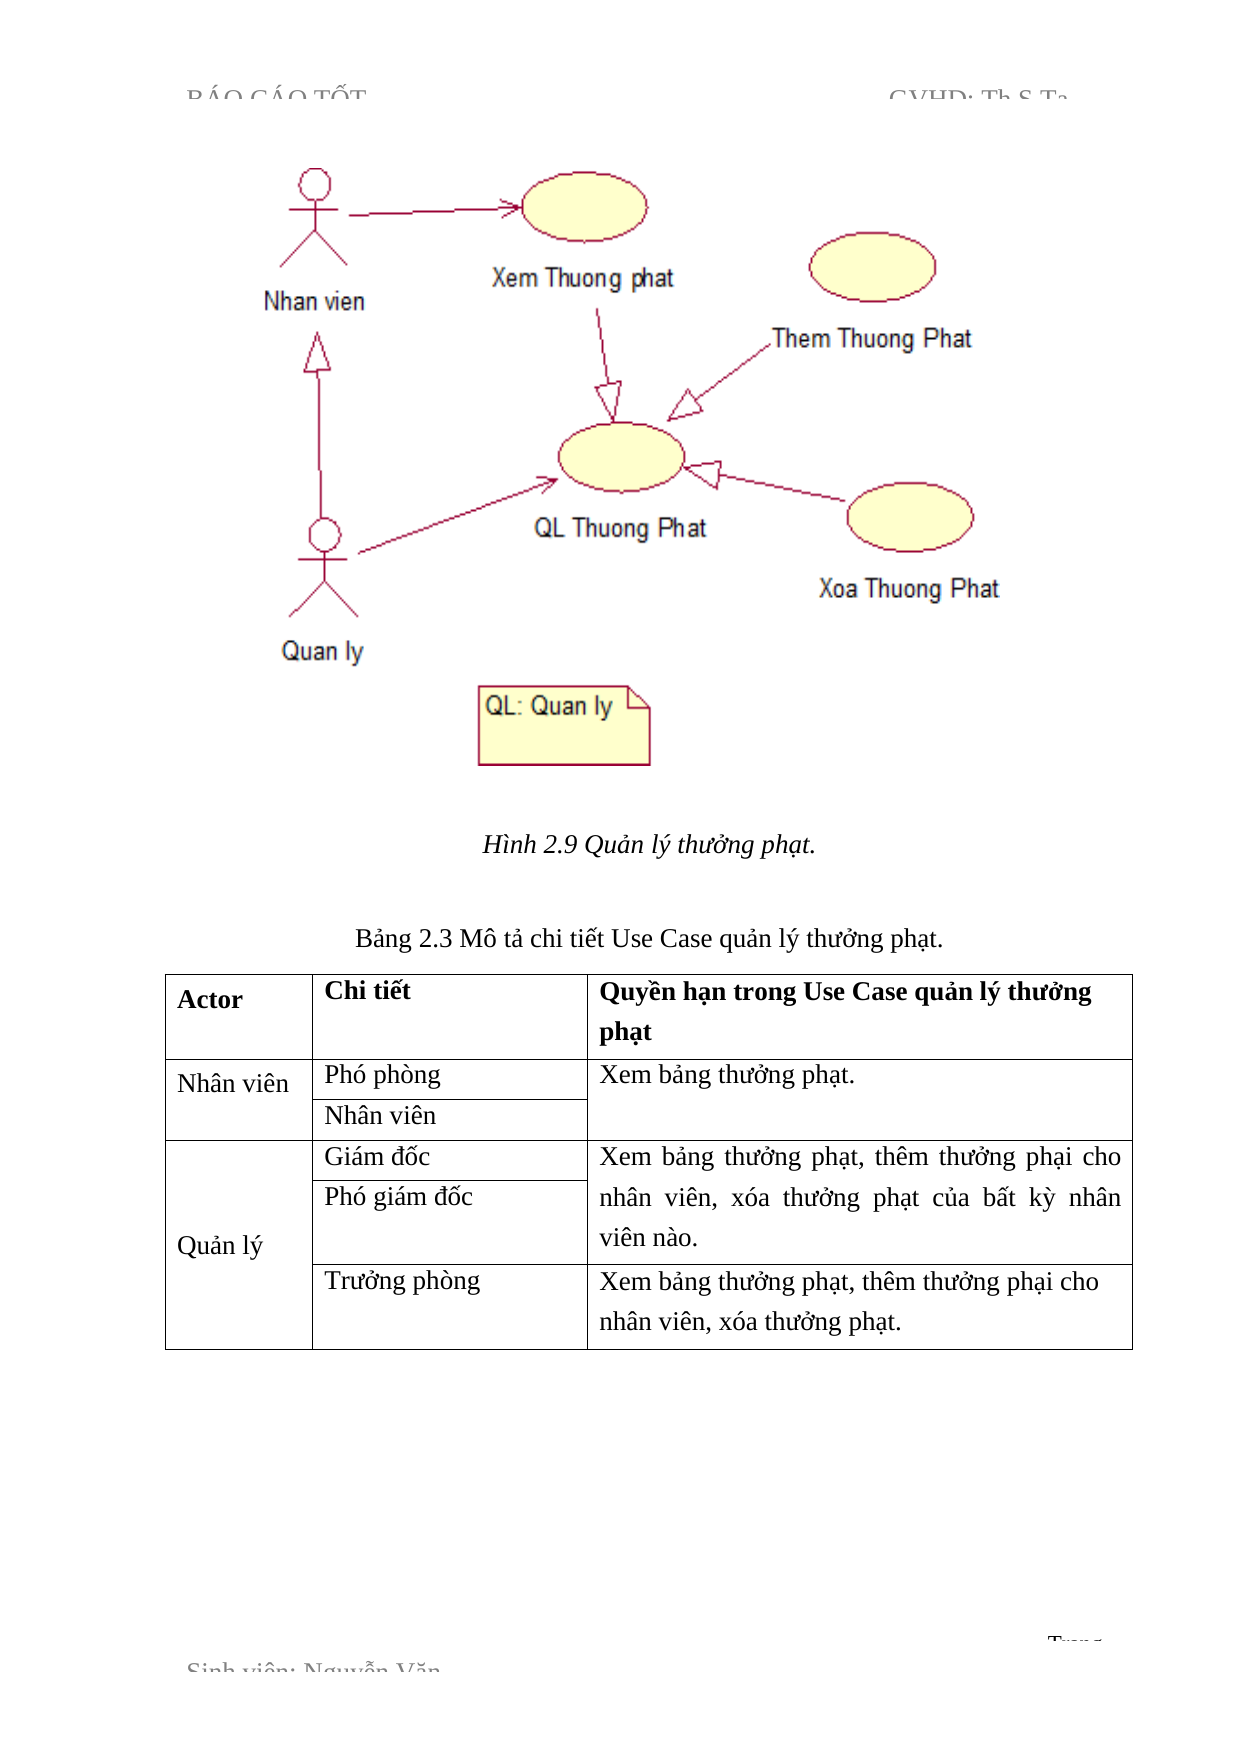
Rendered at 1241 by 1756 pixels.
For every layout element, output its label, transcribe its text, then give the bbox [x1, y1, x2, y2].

table_header Chi tiết [313, 975, 587, 1059]
table_cell Xem bảng thưởng phạt, thêm thưởng phại cho nhân viên, xóa thưởng phạt của bất kỳ nhân viên nào. [588, 1141, 1132, 1264]
text Hình 2.9 Quản lý thưởng phạt. [328, 828, 971, 859]
table_cell Nhân viên [313, 1100, 587, 1139]
table_cell Xem bảng thưởng phạt, thêm thưởng phại cho nhân viên, xóa thưởng phạt. [588, 1265, 1132, 1349]
table_cell Xem bảng thưởng phạt. [588, 1060, 1132, 1139]
table_cell Phó giám đốc [313, 1181, 587, 1264]
table_cell Nhân viên [166, 1060, 312, 1139]
table_cell Giám đốc [313, 1141, 587, 1180]
table_header Actor [166, 975, 312, 1059]
table_header Quyền hạn trong Use Case quản lý thưởng phạt [588, 975, 1132, 1059]
text Bảng 2.3 Mô tả chi tiết Use Case quản lý thưởng phạt. [328, 922, 971, 954]
picture [264, 168, 1000, 766]
table_cell Quản lý [166, 1141, 312, 1349]
table_cell Phó phòng [313, 1060, 587, 1099]
table_cell Trưởng phòng [313, 1265, 587, 1349]
